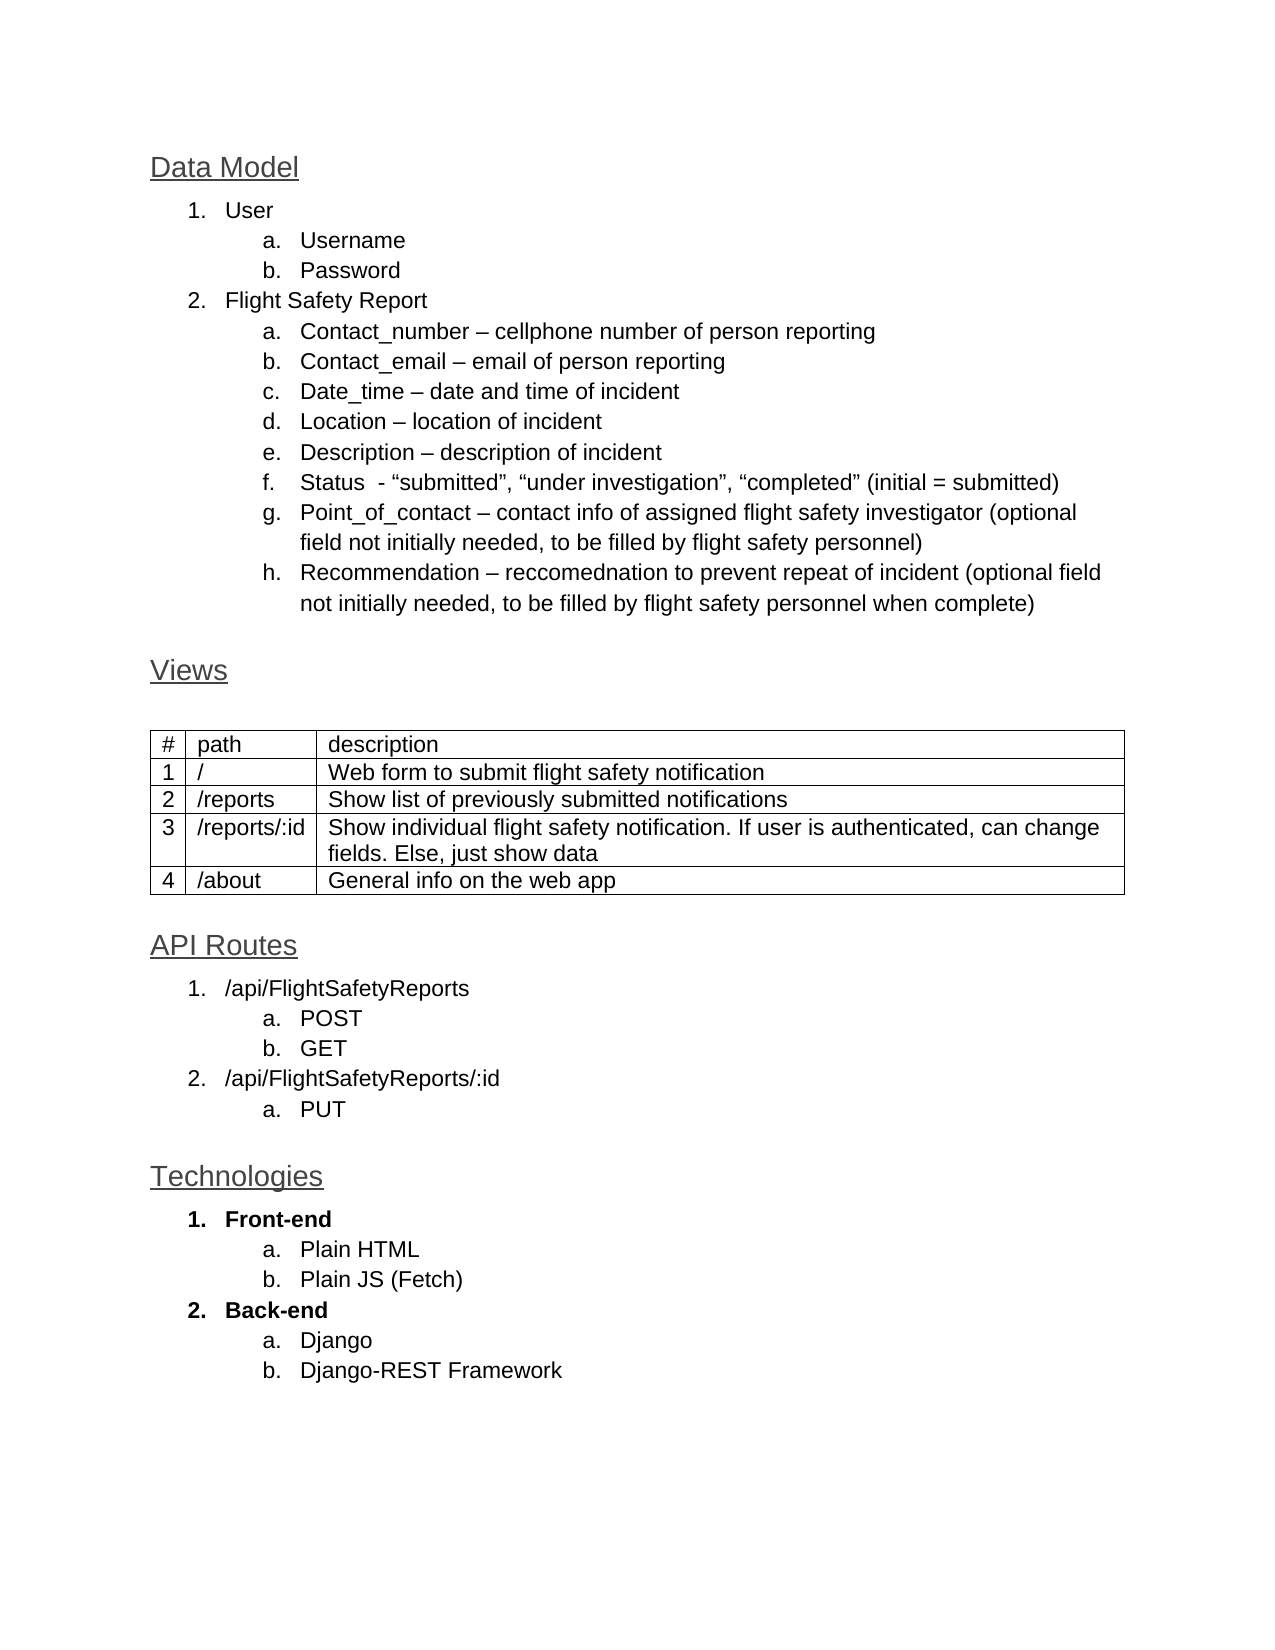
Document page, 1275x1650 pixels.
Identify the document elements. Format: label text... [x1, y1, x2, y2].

table_cell Show list of previously submitted notifications [317, 786, 1124, 812]
list Description – description of incident [262, 438, 1125, 465]
table_cell / [186, 759, 316, 785]
subtitle Views [150, 653, 1125, 687]
table_cell 3 [151, 814, 185, 866]
list Recommendation – reccomednation to prevent repeat of incident (optional field not initially needed, to be filled by flight safety personnel when complete) [262, 559, 1125, 616]
list Contact_email – email of person reporting [262, 348, 1125, 374]
table_cell 1 [151, 759, 185, 785]
list POST [262, 1005, 1125, 1031]
list Django [262, 1327, 1125, 1353]
list Flight Safety Report [187, 287, 1125, 314]
list Location – location of incident [262, 408, 1125, 435]
table_header # [151, 731, 185, 758]
list Plain JS (Fetch) [262, 1266, 1125, 1293]
list Password [262, 257, 1125, 284]
table_header path [186, 731, 316, 758]
list User [187, 197, 1125, 223]
list /api/FlightSafetyReports/:id [187, 1065, 1125, 1092]
list Plain HTML [262, 1236, 1125, 1263]
list Username [262, 227, 1125, 253]
list Status - “submitted”, “under investigation”, “completed” (initial = submitted) [262, 469, 1125, 495]
list Front-end [187, 1206, 1125, 1232]
subtitle Technologies [150, 1159, 1125, 1193]
subtitle API Routes [150, 928, 1125, 961]
list Contact_number – cellphone number of person reporting [262, 318, 1125, 344]
table_cell 2 [151, 786, 185, 812]
table_cell /about [186, 867, 316, 893]
table_cell Web form to submit flight safety notification [317, 759, 1124, 785]
list Point_of_contact – contact info of assigned flight safety investigator (optional field not initially needed, to be filled by flight safety personnel) [262, 499, 1125, 556]
table_cell Show individual flight safety notification. If user is authenticated, can change fields. Else, just show data [317, 814, 1124, 866]
table_cell /reports [186, 786, 316, 812]
list PUT [262, 1096, 1125, 1122]
table_header description [317, 731, 1124, 758]
list /api/FlightSafetyReports [187, 975, 1125, 1001]
list Django-REST Framework [262, 1357, 1125, 1383]
list GET [262, 1035, 1125, 1062]
table_cell General info on the web app [317, 867, 1124, 893]
table_cell /reports/:id [186, 814, 316, 866]
subtitle Data Model [150, 150, 1125, 183]
list Back-end [187, 1297, 1125, 1323]
list Date_time – date and time of incident [262, 378, 1125, 404]
table_cell 4 [151, 867, 185, 893]
